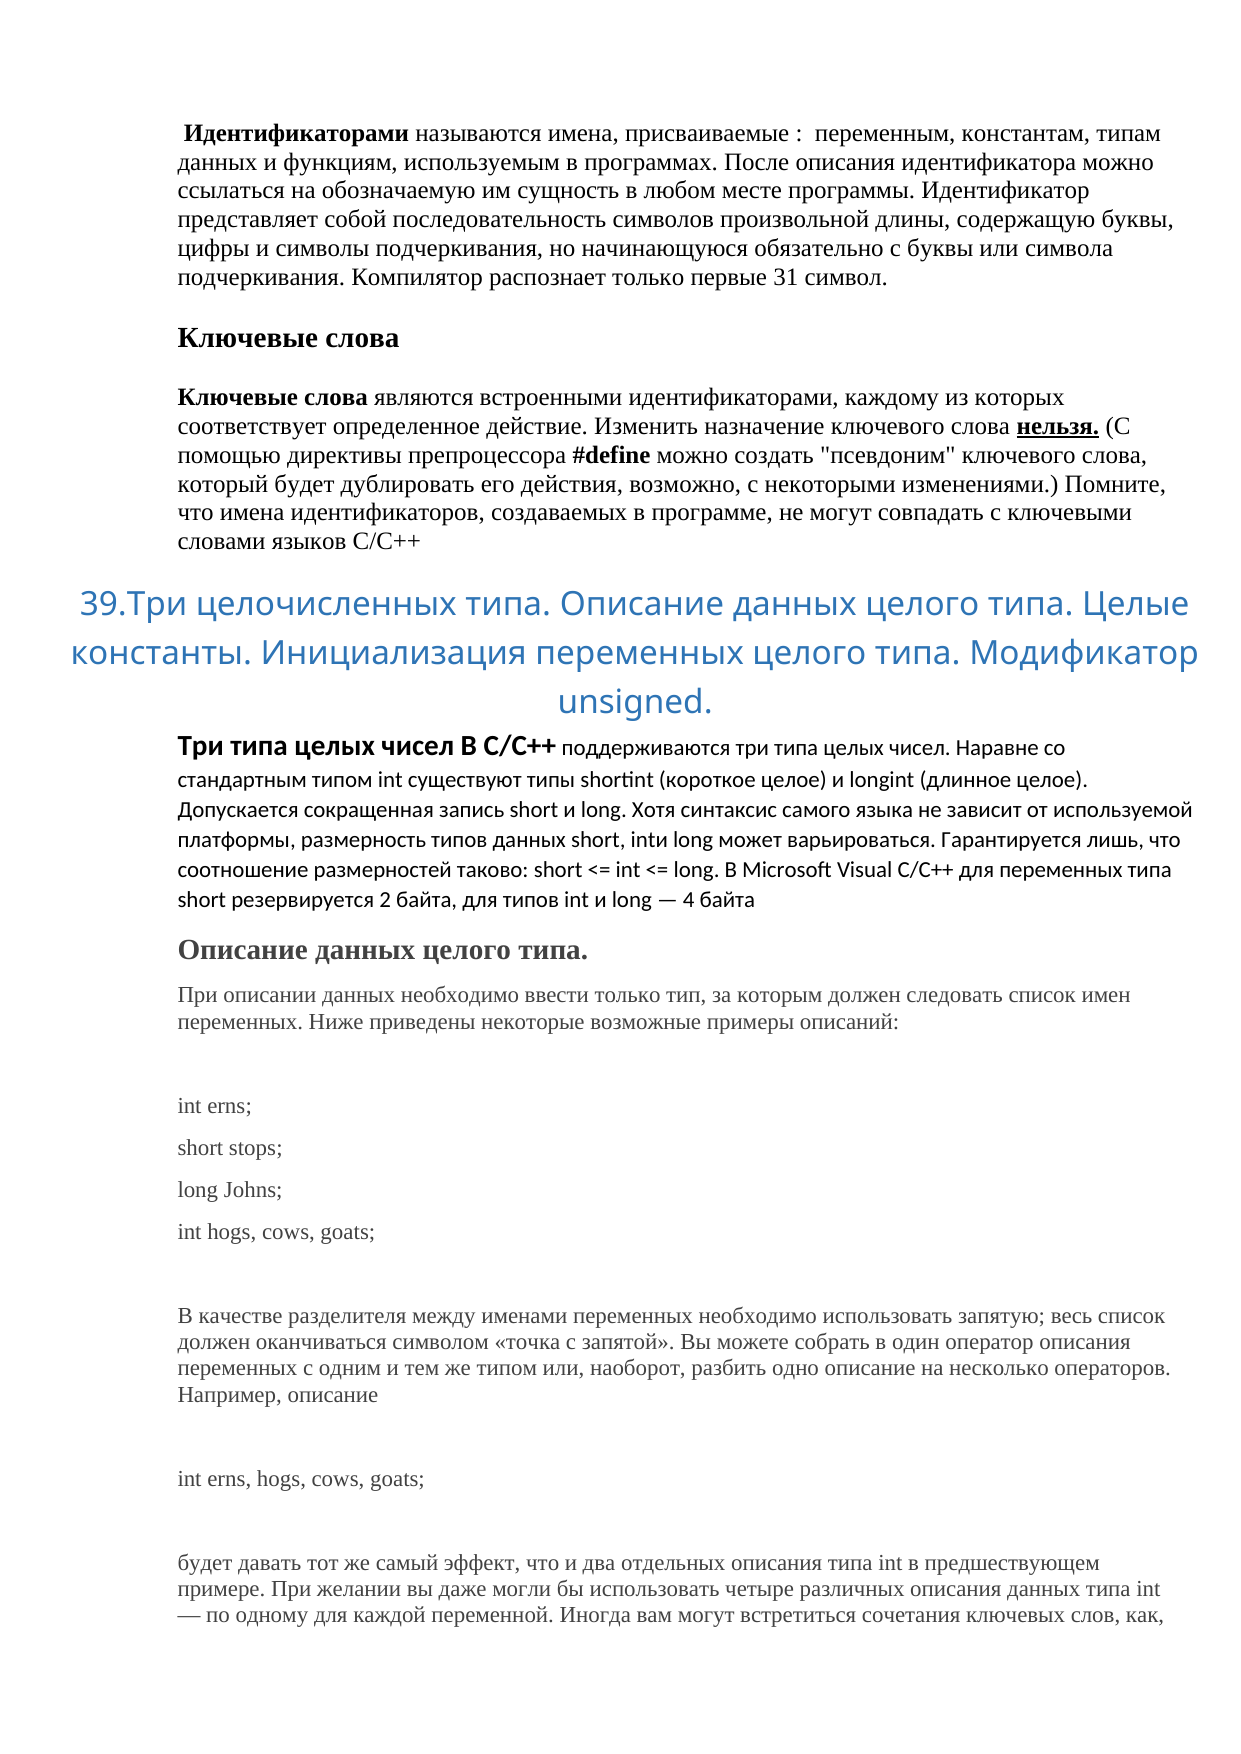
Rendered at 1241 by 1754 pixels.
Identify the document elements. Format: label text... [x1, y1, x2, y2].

text int erns; [177, 1092, 1180, 1118]
text int hogs, cows, goats; [177, 1218, 1180, 1244]
text В качестве разделителя между именами переменных необходимо использовать запятую; весь список должен оканчиваться символом «точка с запятой». Вы можете собрать в один оператор описания переменных с одним и тем же типом или, наоборот, разбить одно описание на несколько операторов. Например, описание [177, 1302, 1180, 1407]
text Три типа целых чисел В C/C++ поддерживаются три типа целых чисел. Наравне со стандартным типом int существуют типы shortint (короткое целое) и longint (длинное целое). Допускается сокращенная запись short и long. Хотя синтаксис самого языка не зависит от используемой платформы, размерность типов данных short, intи long может варьироваться. Гарантируется лишь, что соотношение размерностей таково: short <= int <= long. В Microsoft Visual C/C++ для переменных типа short резервируется 2 байта, для типов int и long — 4 байта [177, 727, 1196, 913]
subtitle 39.Три целочисленных типа. Описание данных целого типа. Целые константы. Инициализация переменных целого типа. Модификатор unsigned. [44, 580, 1226, 723]
text Ключевые слова являются встроенными идентификаторами, каждому из которых соответствует определенное действие. Изменить назначение ключевого слова нельзя. (С помощью директивы препроцессора #define можно создать "псевдоним" ключевого слова, который будет дублировать его действия, возможно, с некоторыми изменениями.) Помните, что имена идентификаторов, создаваемых в программе, не могут совпадать с ключевыми словами языков C/C++ [177, 382, 1196, 555]
text Описание данных целого типа. [177, 932, 1180, 966]
text int erns, hogs, cows, goats; [177, 1465, 1180, 1491]
text При описании данных необходимо ввести только тип, за которым должен следовать список имен переменных. Ниже приведены некоторые возможные примеры описаний: [177, 982, 1180, 1034]
text long Johns; [177, 1176, 1180, 1202]
text short stops; [177, 1134, 1180, 1160]
text Идентификаторами называются имена, присваиваемые : переменным, константам, типам данных и функциям, используемым в программах. После описания идентификатора можно ссылаться на обозначаемую им сущность в любом месте программы. Идентификатор представляет собой последовательность символов произвольной длины, содержащую буквы, цифры и символы подчеркивания, но начинающуюся обязательно с буквы или символа подчеркивания. Компилятор распознает только первые 31 символ. [177, 118, 1196, 291]
text Ключевые слова [177, 320, 1196, 353]
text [177, 1549, 1180, 1628]
